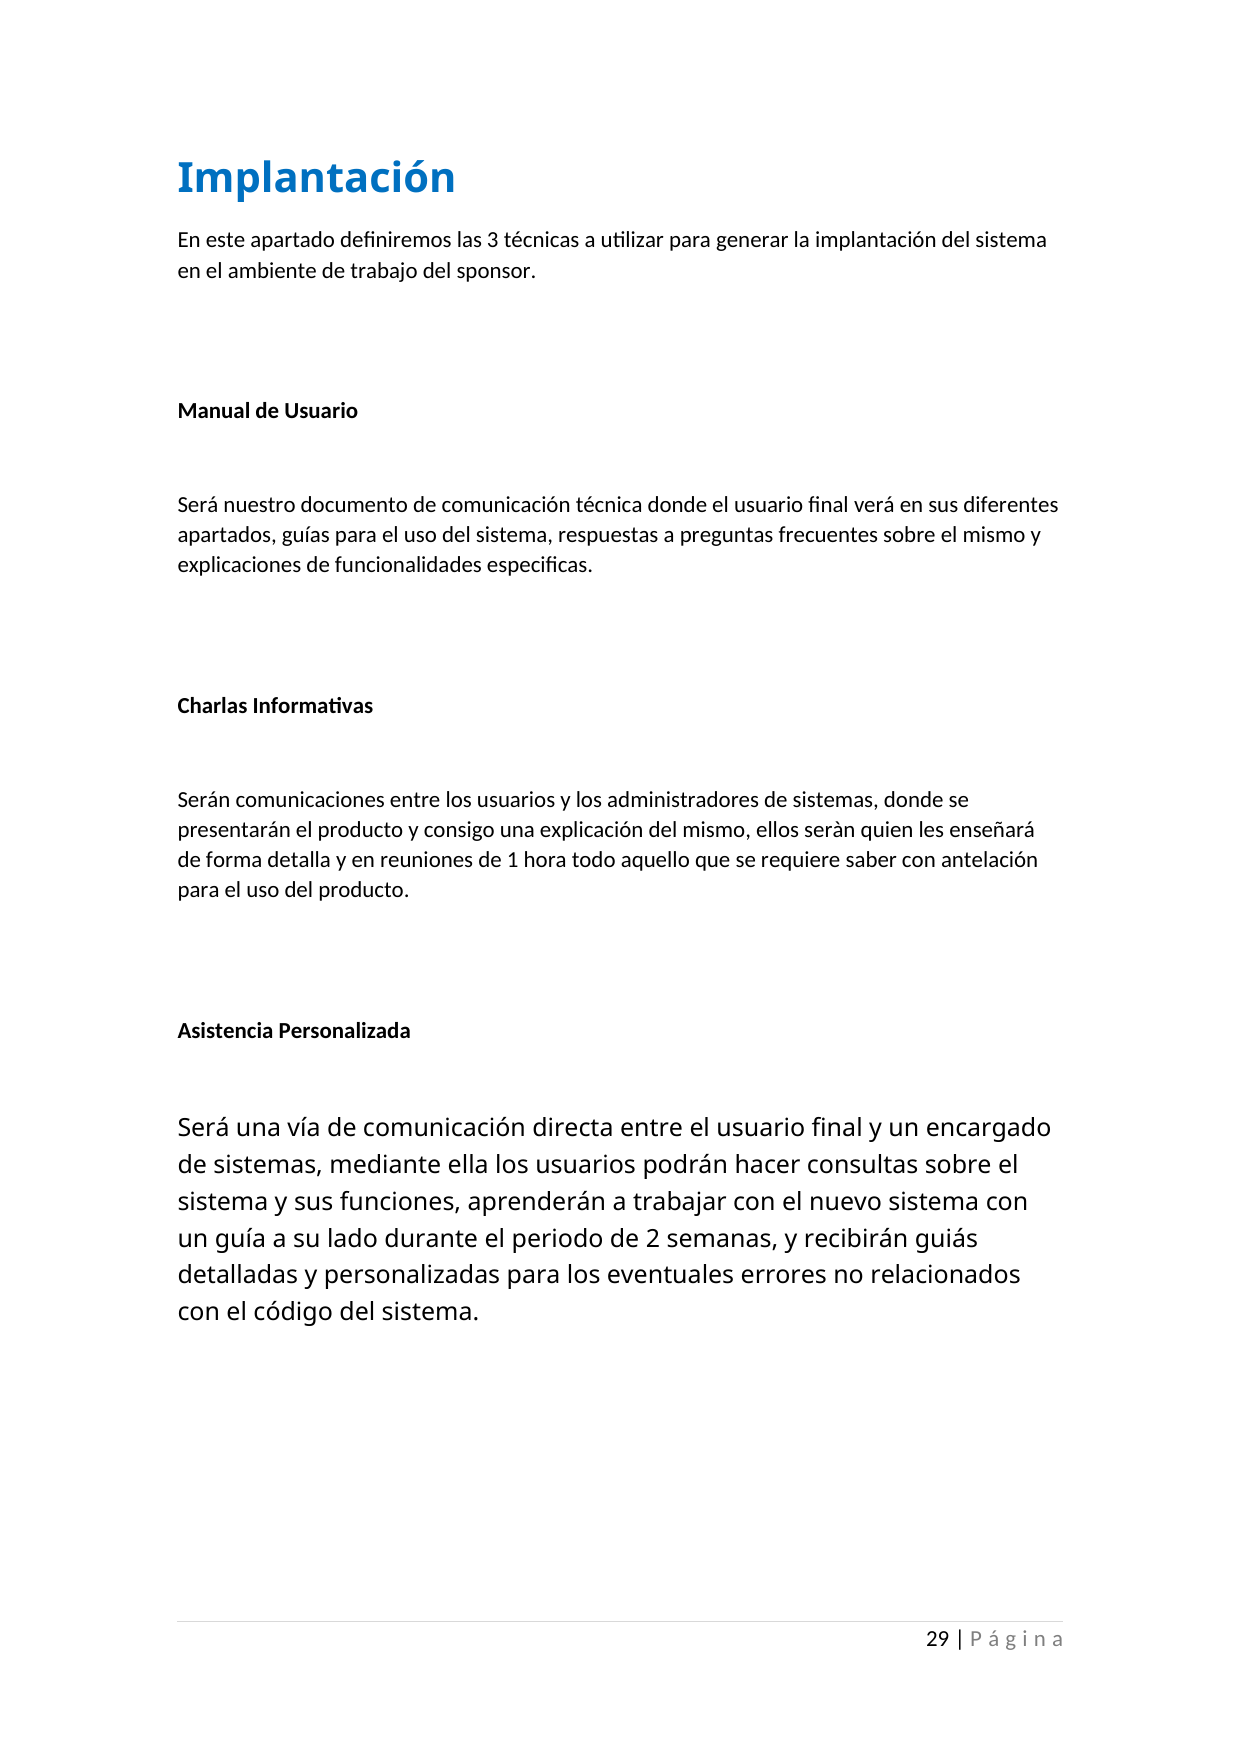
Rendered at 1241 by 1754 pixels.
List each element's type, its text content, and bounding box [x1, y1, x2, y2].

text Serán comunicaciones entre los usuarios y los administradores de sistemas, donde se presentarán el producto y consigo una explicación del mismo, ellos seràn quien les enseñará de forma detalla y en reuniones de 1 hora todo aquello que se requiere saber con antelación para el uso del producto. [177, 785, 1063, 903]
text En este apartado definiremos las 3 técnicas a utilizar para generar la implantación del sistema en el ambiente de trabajo del sponsor. [177, 226, 1063, 284]
text Será nuestro documento de comunicación técnica donde el usuario final verá en sus diferentes apartados, guías para el uso del sistema, respuestas a preguntas frecuentes sobre el mismo y explicaciones de funcionalidades especificas. [177, 490, 1063, 578]
text Será una vía de comunicación directa entre el usuario final y un encargado de sistemas, mediante ella los usuarios podrán hacer consultas sobre el sistema y sus funciones, aprenderán a trabajar con el nuevo sistema con un guía a su lado durante el periodo de 2 semanas, y recibirán guiás detalladas y personalizadas para los eventuales errores no relacionados con el código del sistema. [177, 1110, 1063, 1328]
text Manual de Usuario [177, 396, 1063, 424]
text Implantación [177, 148, 1063, 204]
text Charlas Informativas [177, 691, 1063, 719]
text Asistencia Personalizada [177, 1016, 1063, 1044]
